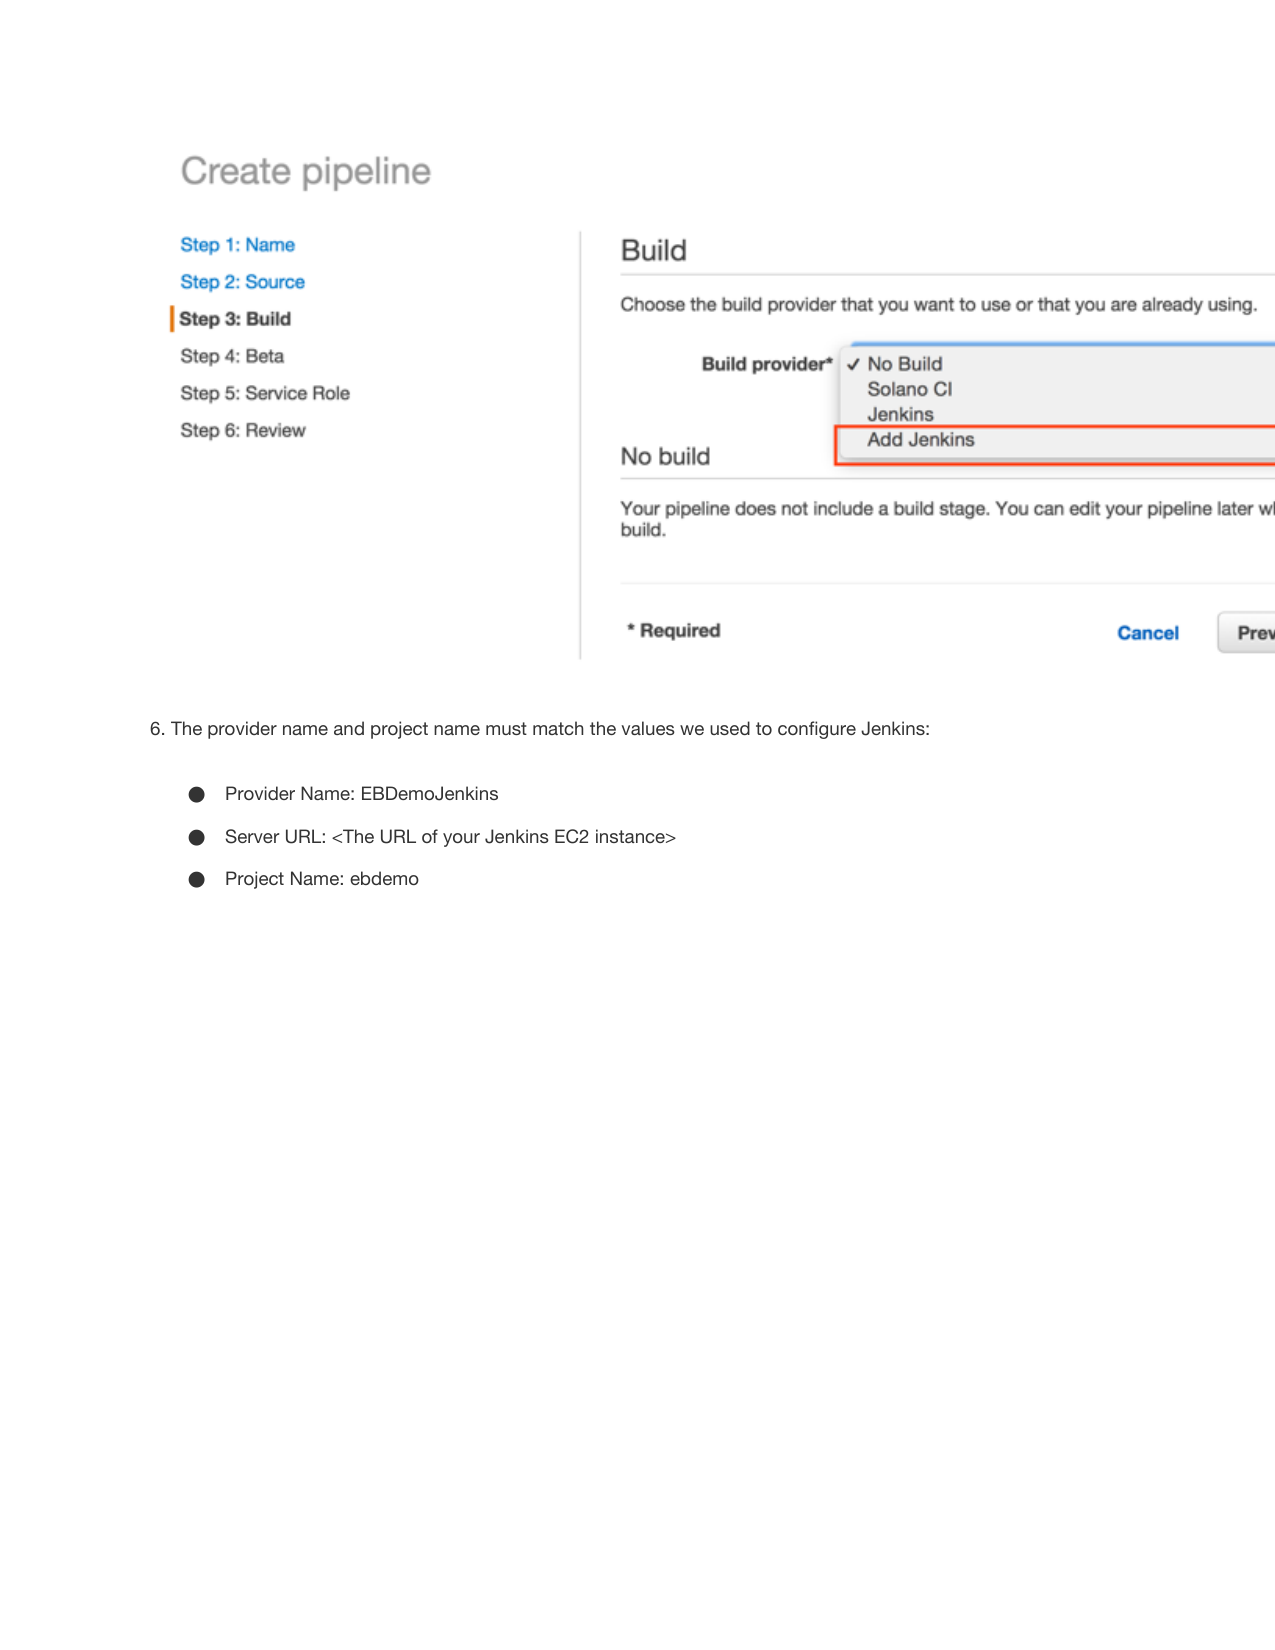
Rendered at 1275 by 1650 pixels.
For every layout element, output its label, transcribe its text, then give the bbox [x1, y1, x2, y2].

list Project Name: ebdemo [187, 855, 1125, 898]
text 6. The provider name and project name must match the values we used to configure Jenkins: [150, 717, 1125, 740]
list Server URL: <The URL of your Jenkins EC2 instance> [187, 812, 1125, 855]
picture [150, 150, 1275, 688]
list Provider Name: EBDemoJenkins [187, 769, 1125, 812]
